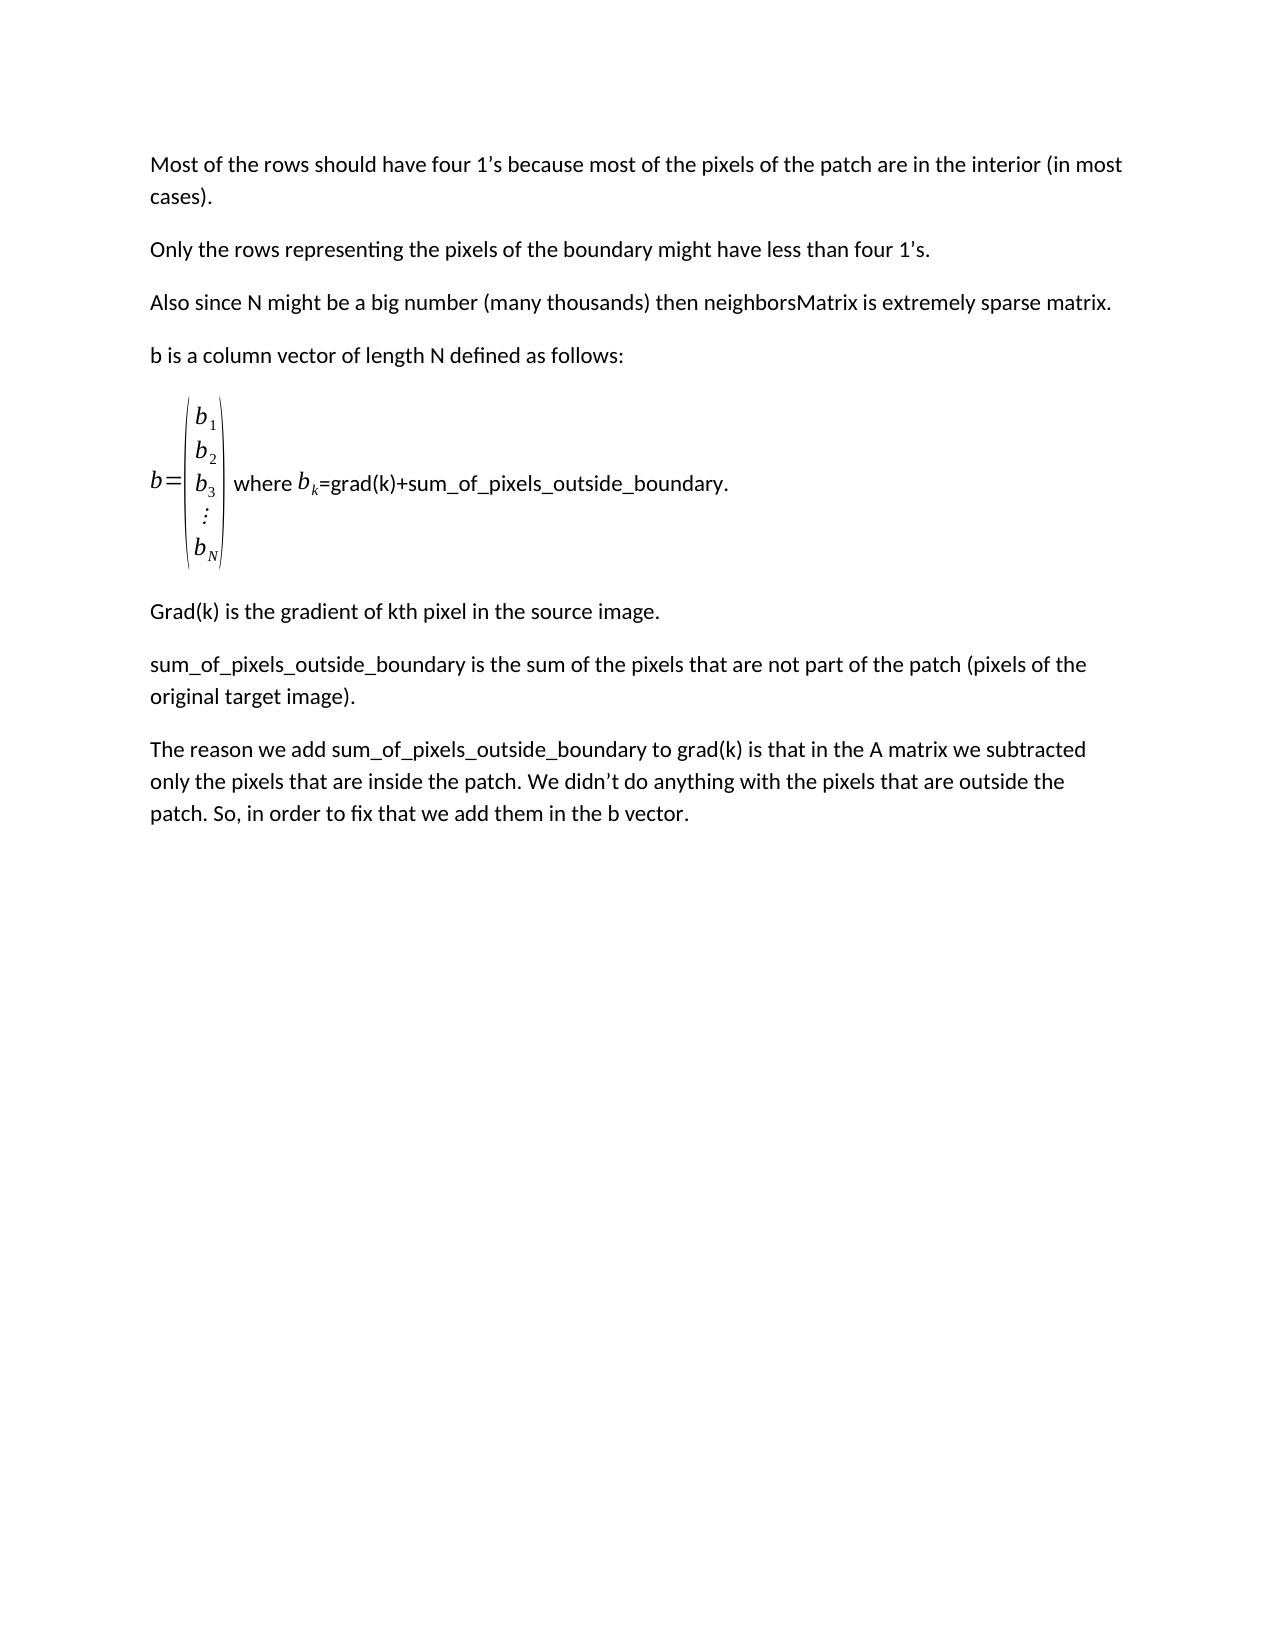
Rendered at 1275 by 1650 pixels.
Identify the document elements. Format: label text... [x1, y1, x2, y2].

text where =grad(k)+sum_of_pixels_outside_boundary. [150, 394, 1125, 572]
text Only the rows representing the pixels of the boundary might have less than four 1’s. [150, 235, 1125, 263]
text The reason we add sum_of_pixels_outside_boundary to grad(k) is that in the A matrix we subtracted only the pixels that are inside the patch. We didn’t do anything with the pixels that are outside the patch. So, in order to fix that we add them in the b vector. [150, 735, 1125, 828]
text Grad(k) is the gradient of kth pixel in the source image. [150, 597, 1125, 625]
text b is a column vector of length N defined as follows: [150, 341, 1125, 369]
text Also since N might be a big number (many thousands) then neighborsMatrix is extremely sparse matrix. [150, 288, 1125, 316]
text sum_of_pixels_outside_boundary is the sum of the pixels that are not part of the patch (pixels of the original target image). [150, 650, 1125, 710]
text Most of the rows should have four 1’s because most of the pixels of the patch are in the interior (in most cases). [150, 150, 1125, 210]
